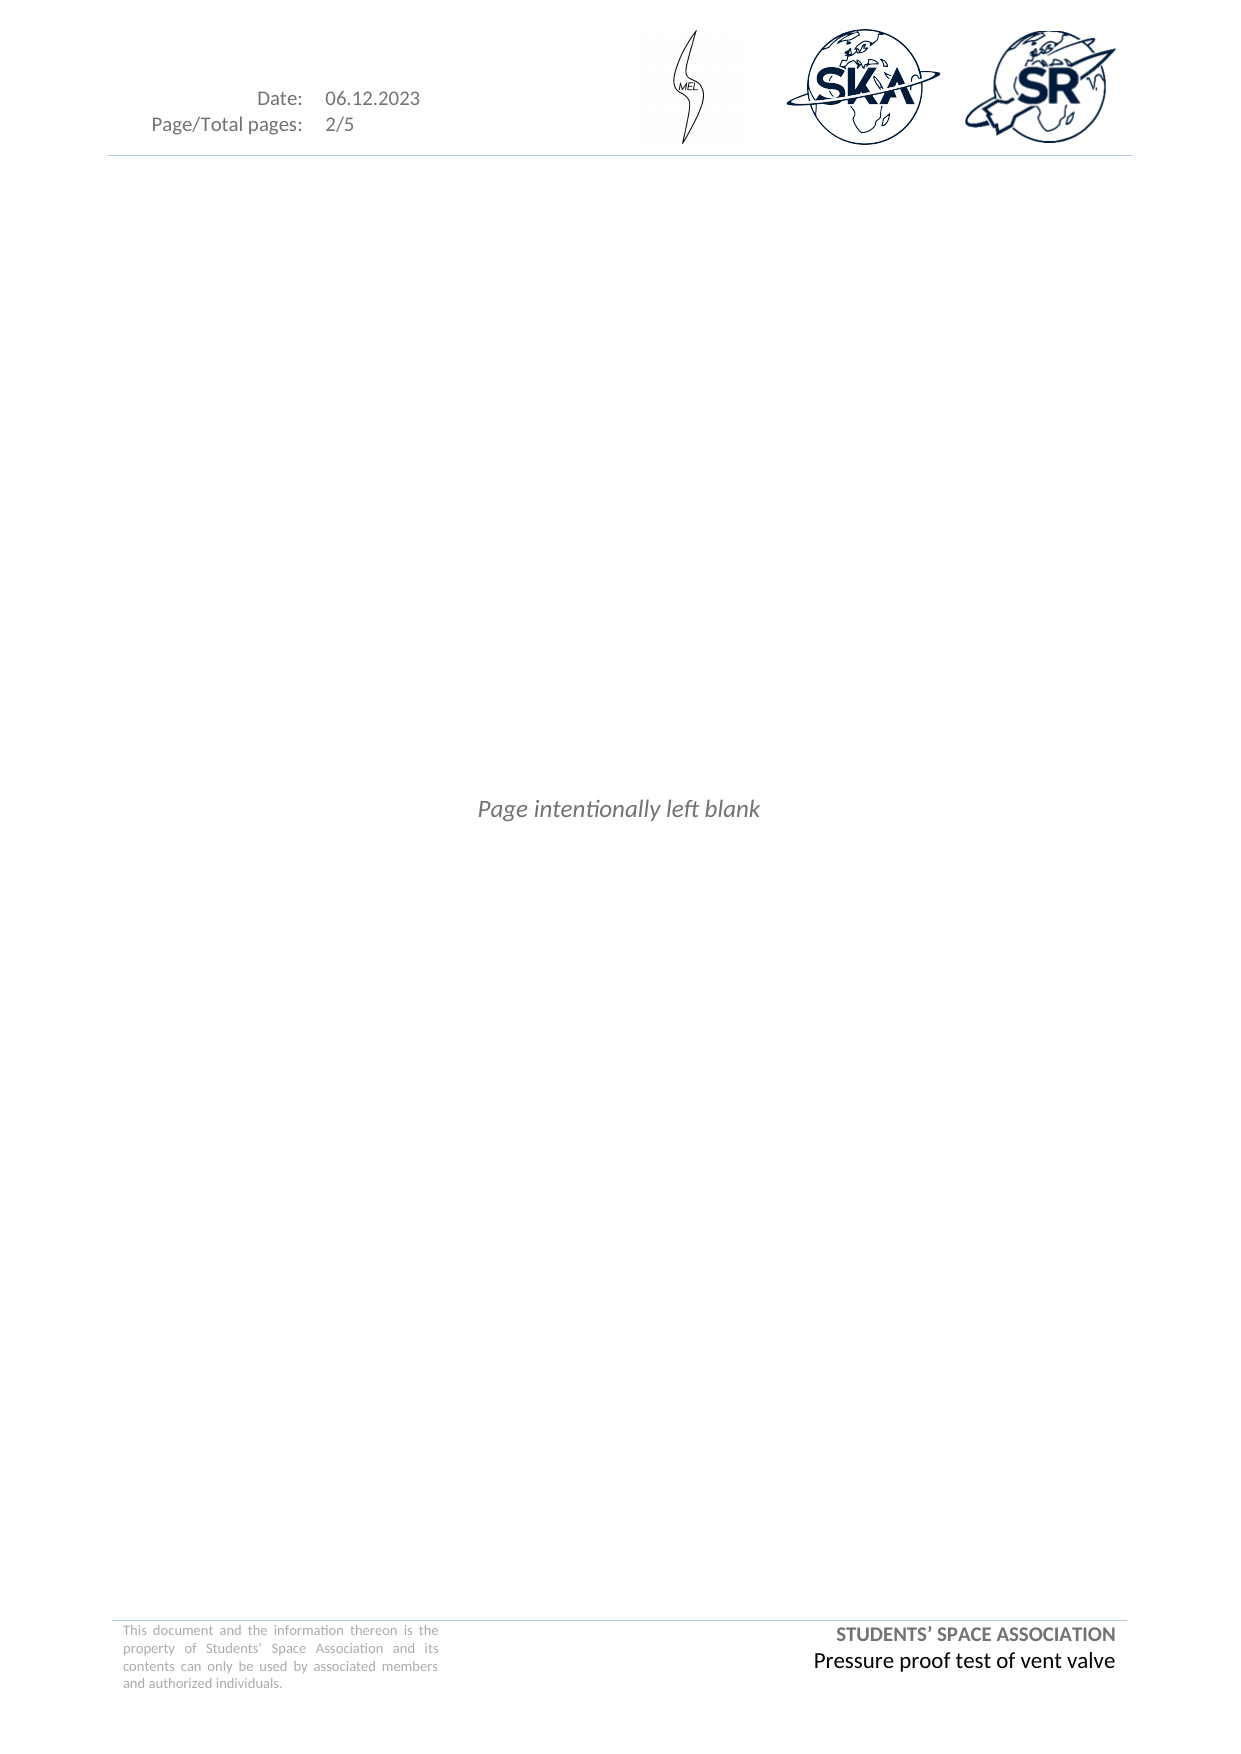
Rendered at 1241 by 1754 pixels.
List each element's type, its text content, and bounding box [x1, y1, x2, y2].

picture [965, 31, 1121, 143]
picture [633, 30, 747, 144]
picture [786, 29, 941, 145]
text Page intentionally left blank [112, 793, 1128, 824]
